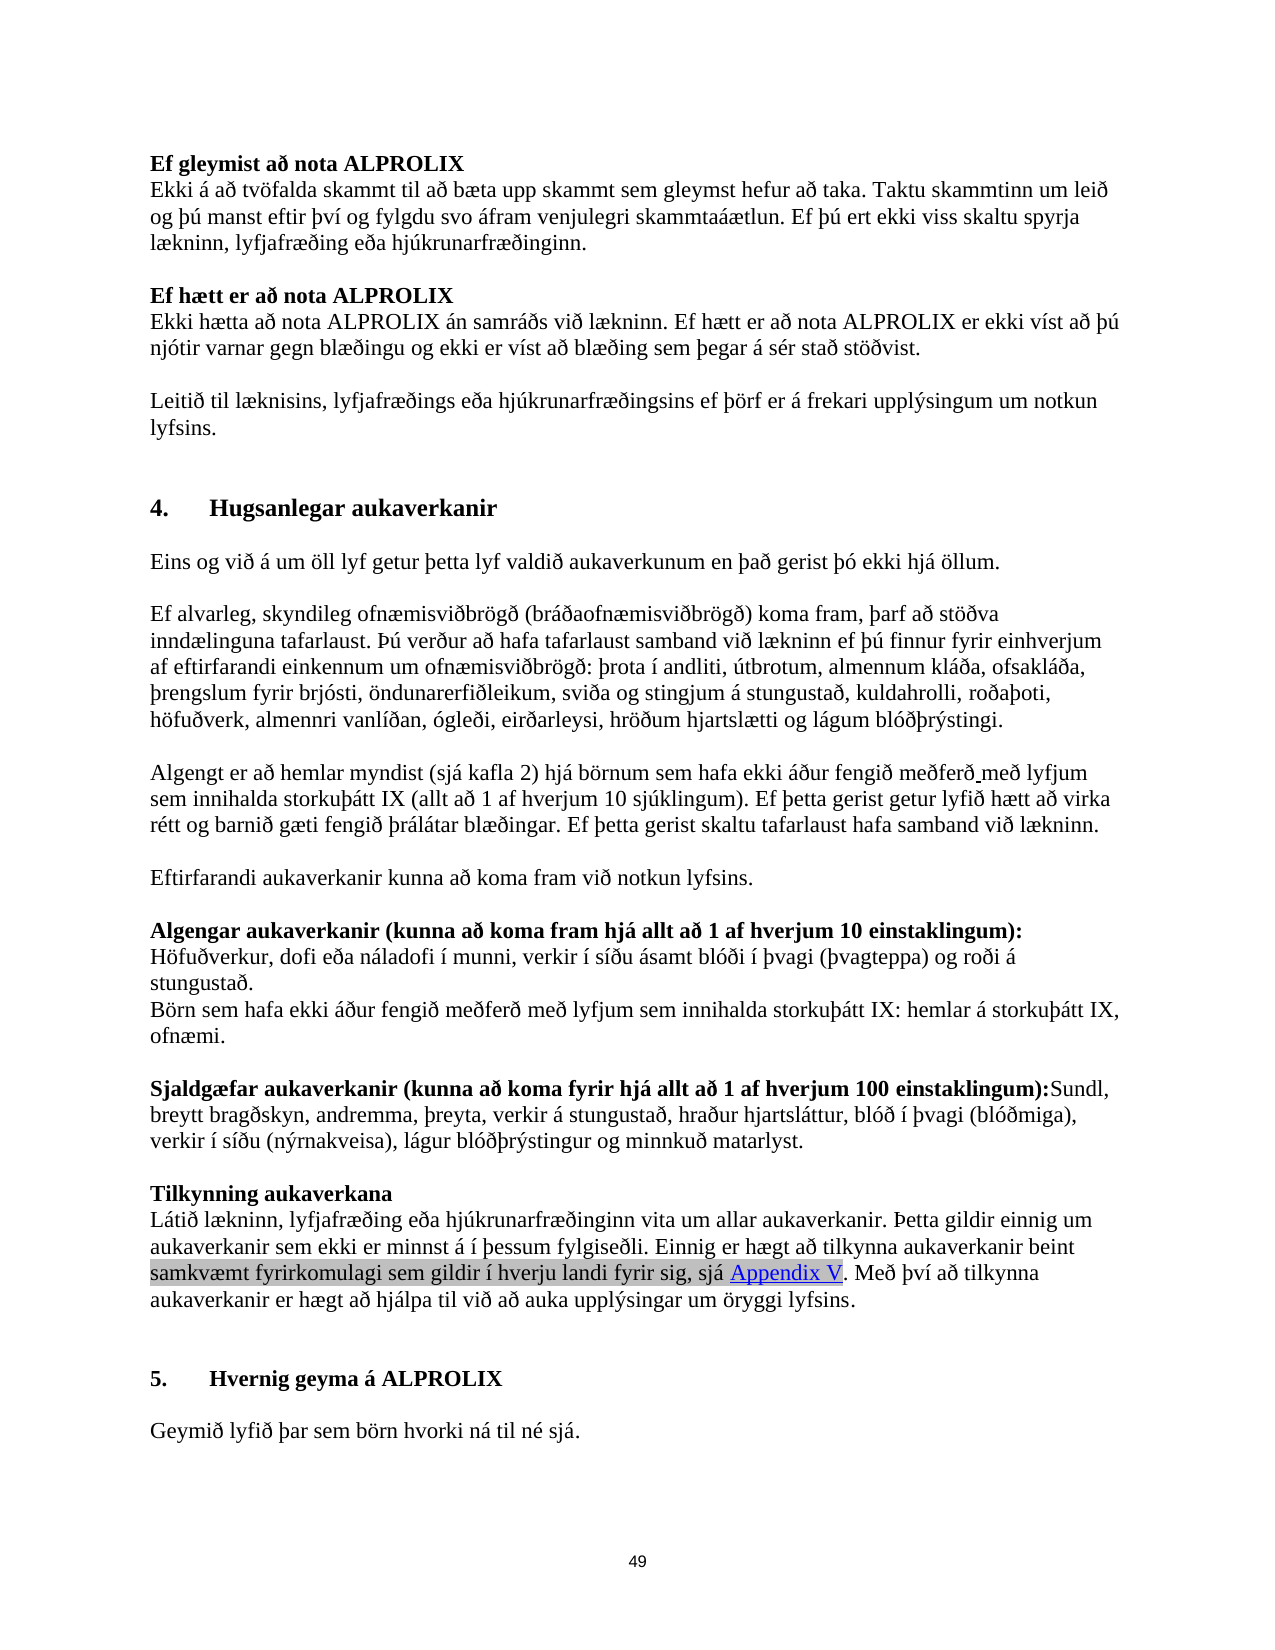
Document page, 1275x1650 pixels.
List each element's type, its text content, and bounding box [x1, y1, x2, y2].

list Algengar aukaverkanir (kunna að koma fram hjá allt að 1 af hverjum 10 einstaklingum): Höfuðverkur, dofi eða náladofi í munni, verkir í síðu ásamt blóði í þvagi (þvagteppa) og roði á stungustað. [150, 917, 1125, 996]
text Ef alvarleg, skyndileg ofnæmisviðbrögð (bráðaofnæmisviðbrögð) koma fram, þarf að stöðva inndælinguna tafarlaust. Þú verður að hafa tafarlaust samband við lækninn ef þú finnur fyrir einhverjum af eftirfarandi einkennum um ofnæmisviðbrögð: þrota í andliti, útbrotum, almennum kláða, ofsakláða, þrengslum fyrir brjósti, öndunarerfiðleikum, sviða og stingjum á stungustað, kuldahrolli, roðaþoti, höfuðverk, almennri vanlíðan, ógleði, eirðarleysi, hröðum hjartslætti og lágum blóðþrýstingi. [150, 600, 1125, 732]
text Tilkynning aukaverkana [150, 1180, 1125, 1207]
text Ekki á að tvöfalda skammt til að bæta upp skammt sem gleymst hefur að taka. Taktu skammtinn um leið og þú manst eftir því og fylgdu svo áfram venjulegri skammtaáætlun. Ef þú ert ekki viss skaltu spyrja lækninn, lyfjafræðing eða hjúkrunarfræðinginn. [150, 176, 1125, 255]
text Ef gleymist að nota ALPROLIX [150, 150, 1125, 176]
text Geymið lyfið þar sem börn hvorki ná til né sjá. [150, 1417, 1125, 1444]
list 4. Hugsanlegar aukaverkanir [150, 493, 1125, 521]
text Látið lækninn, lyfjafræðing eða hjúkrunarfræðinginn vita um allar aukaverkanir. Þetta gildir einnig um aukaverkanir sem ekki er minnst á í þessum fylgiseðli. Einnig er hægt að tilkynna aukaverkanir beint samkvæmt fyrirkomulagi sem gildir í hverju landi fyrir sig, sjá Appendix V. Með því að tilkynna aukaverkanir er hægt að hjálpa til við að auka upplýsingar um öryggi lyfsins. [150, 1207, 1125, 1312]
text Algengt er að hemlar myndist (sjá kafla 2) hjá börnum sem hafa ekki áður fengið meðferð með lyfjum sem innihalda storkuþátt IX (allt að 1 af hverjum 10 sjúklingum). Ef þetta gerist getur lyfið hætt að virka rétt og barnið gæti fengið þrálátar blæðingar. Ef þetta gerist skaltu tafarlaust hafa samband við lækninn. [150, 758, 1125, 838]
text Eins og við á um öll lyf getur þetta lyf valdið aukaverkunum en það gerist þó ekki hjá öllum. [150, 548, 1125, 574]
text Ef hætt er að nota ALPROLIX [150, 282, 1125, 308]
text Eftirfarandi aukaverkanir kunna að koma fram við notkun lyfsins. [150, 864, 1125, 890]
list Börn sem hafa ekki áður fengið meðferð með lyfjum sem innihalda storkuþátt IX: hemlar á storkuþátt IX, ofnæmi. [150, 996, 1125, 1048]
list 5. Hvernig geyma á ALPROLIX [150, 1365, 1125, 1391]
text Ekki hætta að nota ALPROLIX án samráðs við lækninn. Ef hætt er að nota ALPROLIX er ekki víst að þú njótir varnar gegn blæðingu og ekki er víst að blæðing sem þegar á sér stað stöðvist. [150, 308, 1125, 361]
list Sjaldgæfar aukaverkanir (kunna að koma fyrir hjá allt að 1 af hverjum 100 einstaklingum):Sundl, breytt bragðskyn, andremma, þreyta, verkir á stungustað, hraður hjartsláttur, blóð í þvagi (blóðmiga), verkir í síðu (nýrnakveisa), lágur blóðþrýstingur og minnkuð matarlyst. [150, 1075, 1125, 1154]
text Leitið til læknisins, lyfjafræðings eða hjúkrunarfræðingsins ef þörf er á frekari upplýsingum um notkun lyfsins. [150, 387, 1125, 440]
